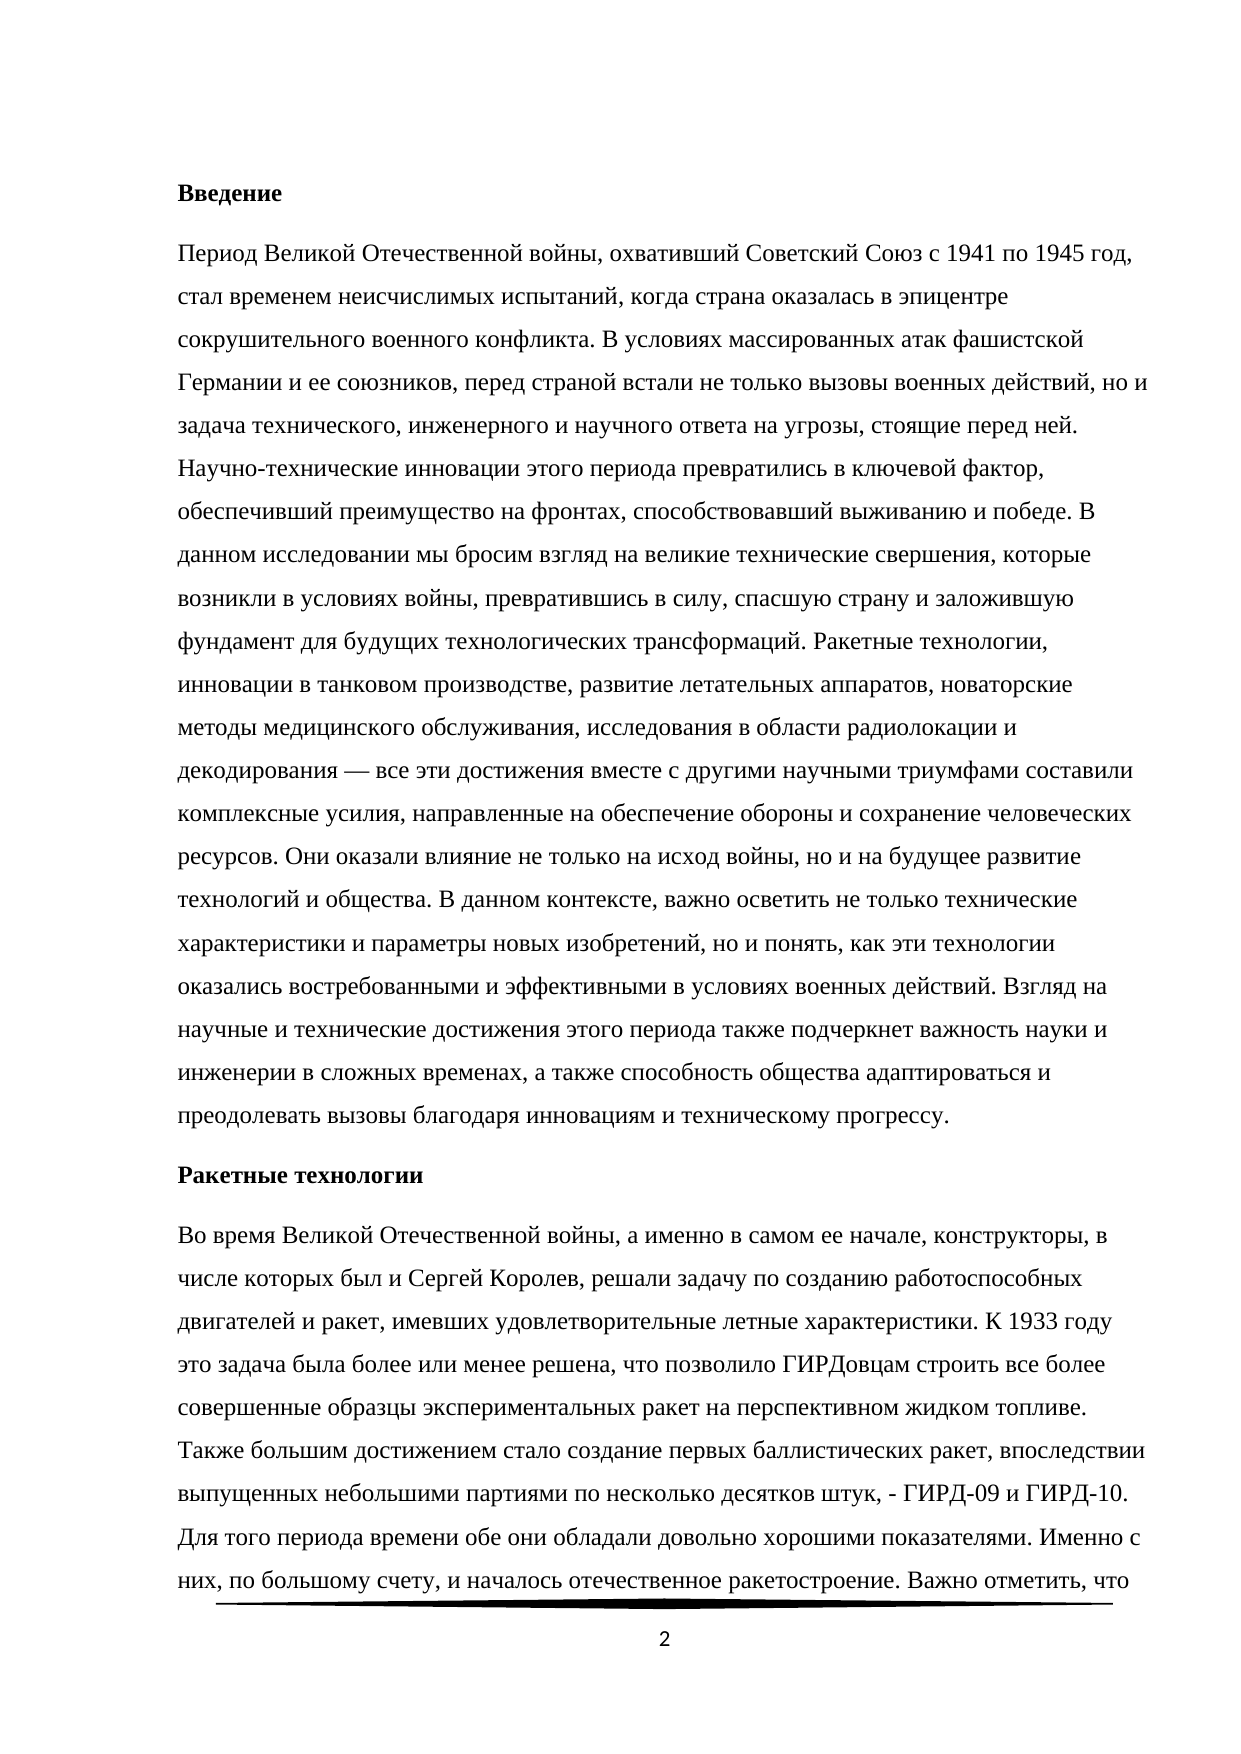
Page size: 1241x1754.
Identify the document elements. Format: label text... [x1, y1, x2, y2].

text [177, 1220, 1152, 1593]
text Ракетные технологии [177, 1160, 1152, 1189]
text Введение [177, 178, 1152, 207]
text Период Великой Отечественной войны, охвативший Советский Союз с 1941 по 1945 год, стал временем неисчислимых испытаний, когда страна оказалась в эпицентре сокрушительного военного конфликта. В условиях массированных атак фашистской Германии и ее союзников, перед страной встали не только вызовы военных действий, но и задача технического, инженерного и научного ответа на угрозы, стоящие перед ней. Научно-технические инновации этого периода превратились в ключевой фактор, обеспечивший преимущество на фронтах, способствовавший выживанию и победе. В данном исследовании мы бросим взгляд на великие технические свершения, которые возникли в условиях войны, превратившись в силу, спасшую страну и заложившую фундамент для будущих технологических трансформаций. Ракетные технологии, инновации в танковом производстве, развитие летательных аппаратов, новаторские методы медицинского обслуживания, исследования в области радиолокации и декодирования — все эти достижения вместе с другими научными триумфами составили комплексные усилия, направленные на обеспечение обороны и сохранение человеческих ресурсов. Они оказали влияние не только на исход войны, но и на будущее развитие технологий и общества. В данном контексте, важно осветить не только технические характеристики и параметры новых изобретений, но и понять, как эти технологии оказались востребованными и эффективными в условиях военных действий. Взгляд на научные и технические достижения этого периода также подчеркнет важность науки и инженерии в сложных временах, а также способность общества адаптироваться и преодолевать вызовы благодаря инновациям и техническому прогрессу. [177, 238, 1152, 1129]
